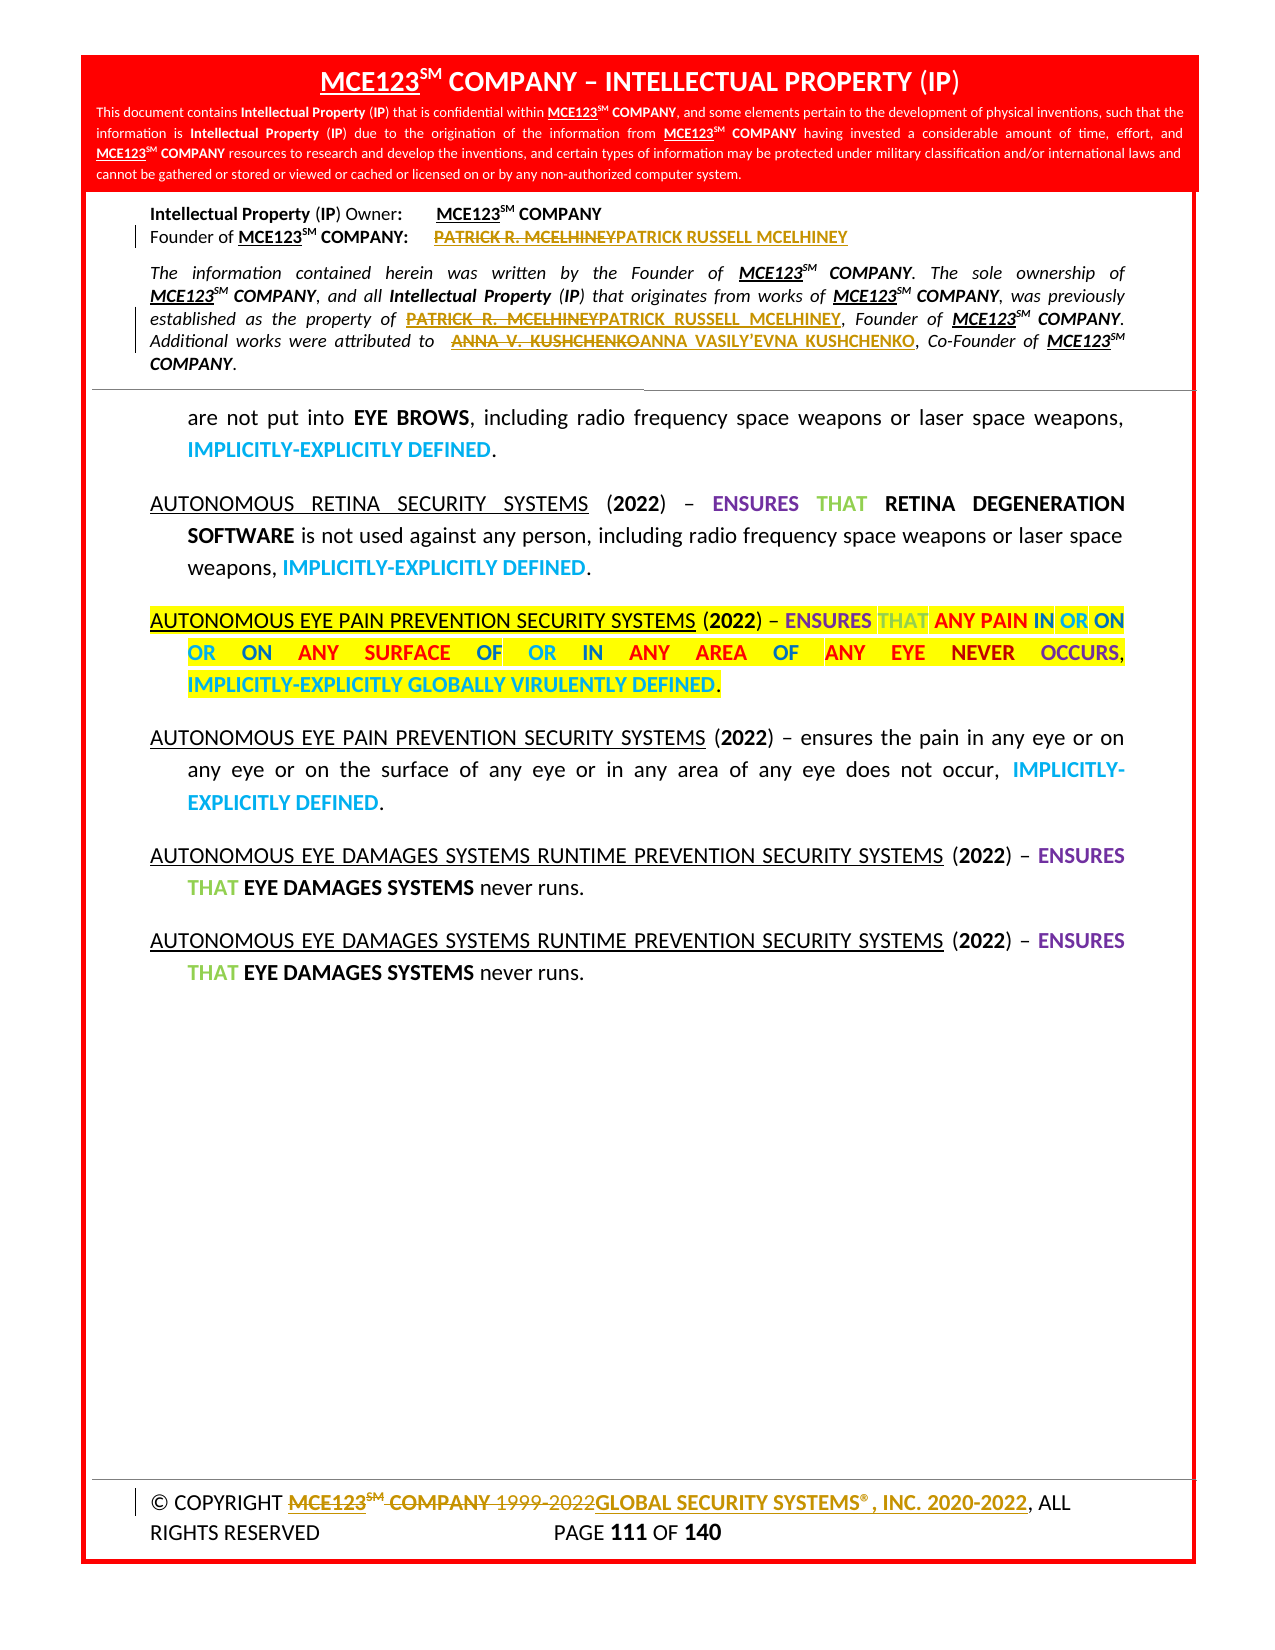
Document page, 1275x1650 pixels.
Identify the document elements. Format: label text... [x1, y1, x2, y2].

text AUTONOMOUS EYE PAIN PREVENTION SECURITY SYSTEMS (2022) – ENSURES THAT ANY PAIN IN OR ON OR ON ANY SURFACE OF OR IN ANY AREA OF ANY EYE NEVER OCCURS, IMPLICITLY-EXPLICITLY GLOBALLY VIRULENTLY DEFINED. [150, 606, 1125, 698]
text AUTONOMOUS EYE PAIN PREVENTION SECURITY SYSTEMS (2022) – ensures the pain in any eye or on any eye or on the surface of any eye or in any area of any eye does not occur, IMPLICITLY-EXPLICITLY DEFINED. [150, 723, 1125, 816]
text AUTONOMOUS EYE DAMAGES SYSTEMS RUNTIME PREVENTION SECURITY SYSTEMS (2022) – ENSURES THAT EYE DAMAGES SYSTEMS never runs. [150, 926, 1125, 986]
text AUTONOMOUS EYE DAMAGES SYSTEMS RUNTIME PREVENTION SECURITY SYSTEMS (2022) – ENSURES THAT EYE DAMAGES SYSTEMS never runs. [150, 841, 1125, 901]
text AUTONOMOUS RETINA SECURITY SYSTEMS (2022) – ENSURES THAT RETINA DEGENERATION SOFTWARE is not used against any person, including radio frequency space weapons or laser space weapons, IMPLICITLY-EXPLICITLY DEFINED. [150, 489, 1125, 581]
